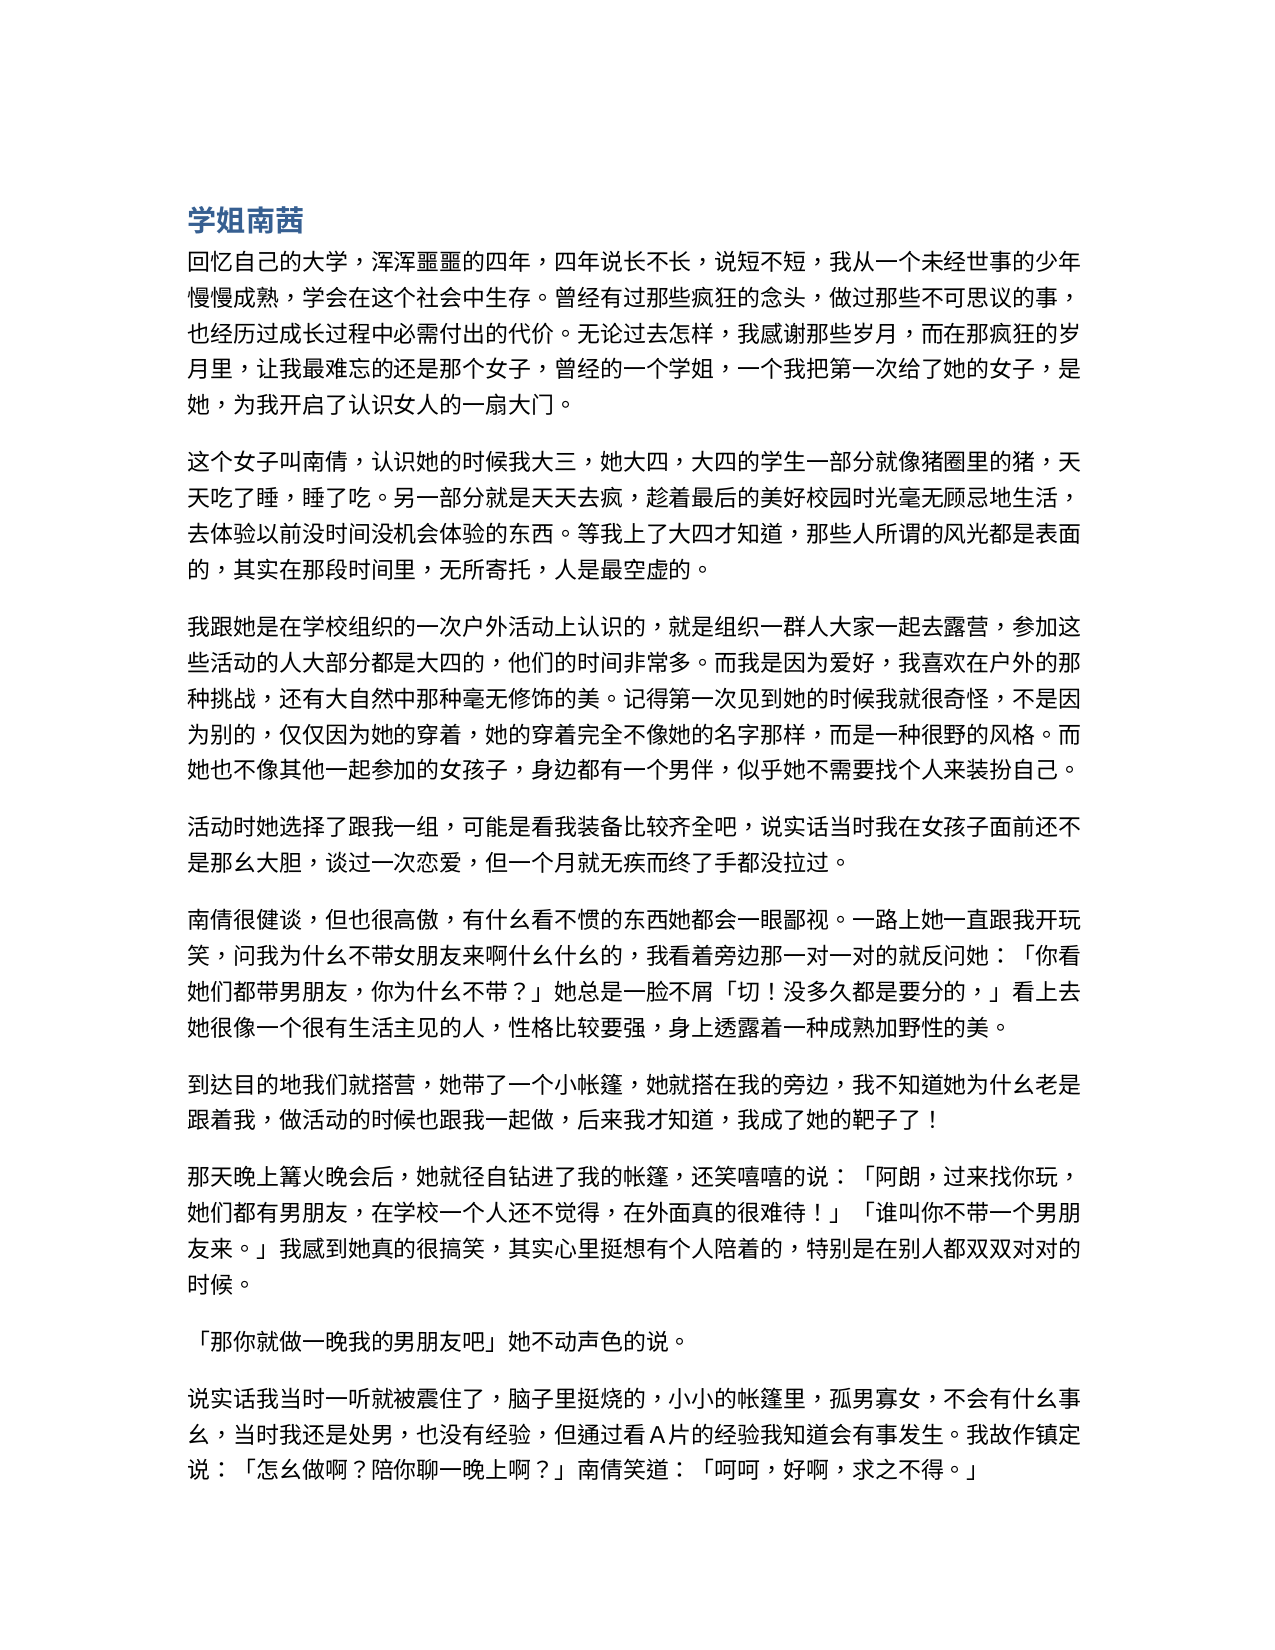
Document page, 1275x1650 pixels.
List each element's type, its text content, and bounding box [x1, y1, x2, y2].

subtitle 学姐南茜 [187, 200, 1087, 240]
text 活动时她选择了跟我一组，可能是看我装备比较齐全吧，说实话当时我在女孩子面前还不是那幺大胆，谈过一次恋爱，但一个月就无疾而终了手都没拉过。 [187, 811, 1087, 878]
text 我跟她是在学校组织的一次户外活动上认识的，就是组织一群人大家一起去露营，参加这些活动的人大部分都是大四的，他们的时间非常多。而我是因为爱好，我喜欢在户外的那种挑战，还有大自然中那种毫无修饰的美。记得第一次见到她的时候我就很奇怪，不是因为别的，仅仅因为她的穿着，她的穿着完全不像她的名字那样，而是一种很野的风格。而她也不像其他一起参加的女孩子，身边都有一个男伴，似乎她不需要找个人来装扮自己。 [187, 611, 1087, 786]
text 到达目的地我们就搭营，她带了一个小帐篷，她就搭在我的旁边，我不知道她为什幺老是跟着我，做活动的时候也跟我一起做，后来我才知道，我成了她的靶子了！ [187, 1068, 1087, 1136]
text 回忆自己的大学，浑浑噩噩的四年，四年说长不长，说短不短，我从一个未经世事的少年慢慢成熟，学会在这个社会中生存。曾经有过那些疯狂的念头，做过那些不可思议的事，也经历过成长过程中必需付出的代价。无论过去怎样，我感谢那些岁月，而在那疯狂的岁月里，让我最难忘的还是那个女子，曾经的一个学姐，一个我把第一次给了她的女子，是她，为我开启了认识女人的一扇大门。 [187, 246, 1087, 421]
text 南倩很健谈，但也很高傲，有什幺看不惯的东西她都会一眼鄙视。一路上她一直跟我开玩笑，问我为什幺不带女朋友来啊什幺什幺的，我看着旁边那一对一对的就反问她：「你看她们都带男朋友，你为什幺不带？」她总是一脸不屑「切！没多久都是要分的，」看上去她很像一个很有生活主见的人，性格比较要强，身上透露着一种成熟加野性的美。 [187, 904, 1087, 1043]
text 这个女子叫南倩，认识她的时候我大三，她大四，大四的学生一部分就像猪圈里的猪，天天吃了睡，睡了吃。另一部分就是天天去疯，趁着最后的美好校园时光毫无顾忌地生活，去体验以前没时间没机会体验的东西。等我上了大四才知道，那些人所谓的风光都是表面的，其实在那段时间里，无所寄托，人是最空虚的。 [187, 446, 1087, 585]
text 说实话我当时一听就被震住了，脑子里挺烧的，小小的帐篷里，孤男寡女，不会有什幺事幺，当时我还是处男，也没有经验，但通过看Ａ片的经验我知道会有事发生。我故作镇定说：「怎幺做啊？陪你聊一晚上啊？」南倩笑道：「呵呵，好啊，求之不得。」 [187, 1383, 1087, 1486]
text 「那你就做一晚我的男朋友吧」她不动声色的说。 [187, 1326, 1087, 1357]
text 那天晚上篝火晚会后，她就径自钻进了我的帐篷，还笑嘻嘻的说：「阿朗，过来找你玩，她们都有男朋友，在学校一个人还不觉得，在外面真的很难待！」「谁叫你不带一个男朋友来。」我感到她真的很搞笑，其实心里挺想有个人陪着的，特别是在别人都双双对对的时候。 [187, 1161, 1087, 1300]
